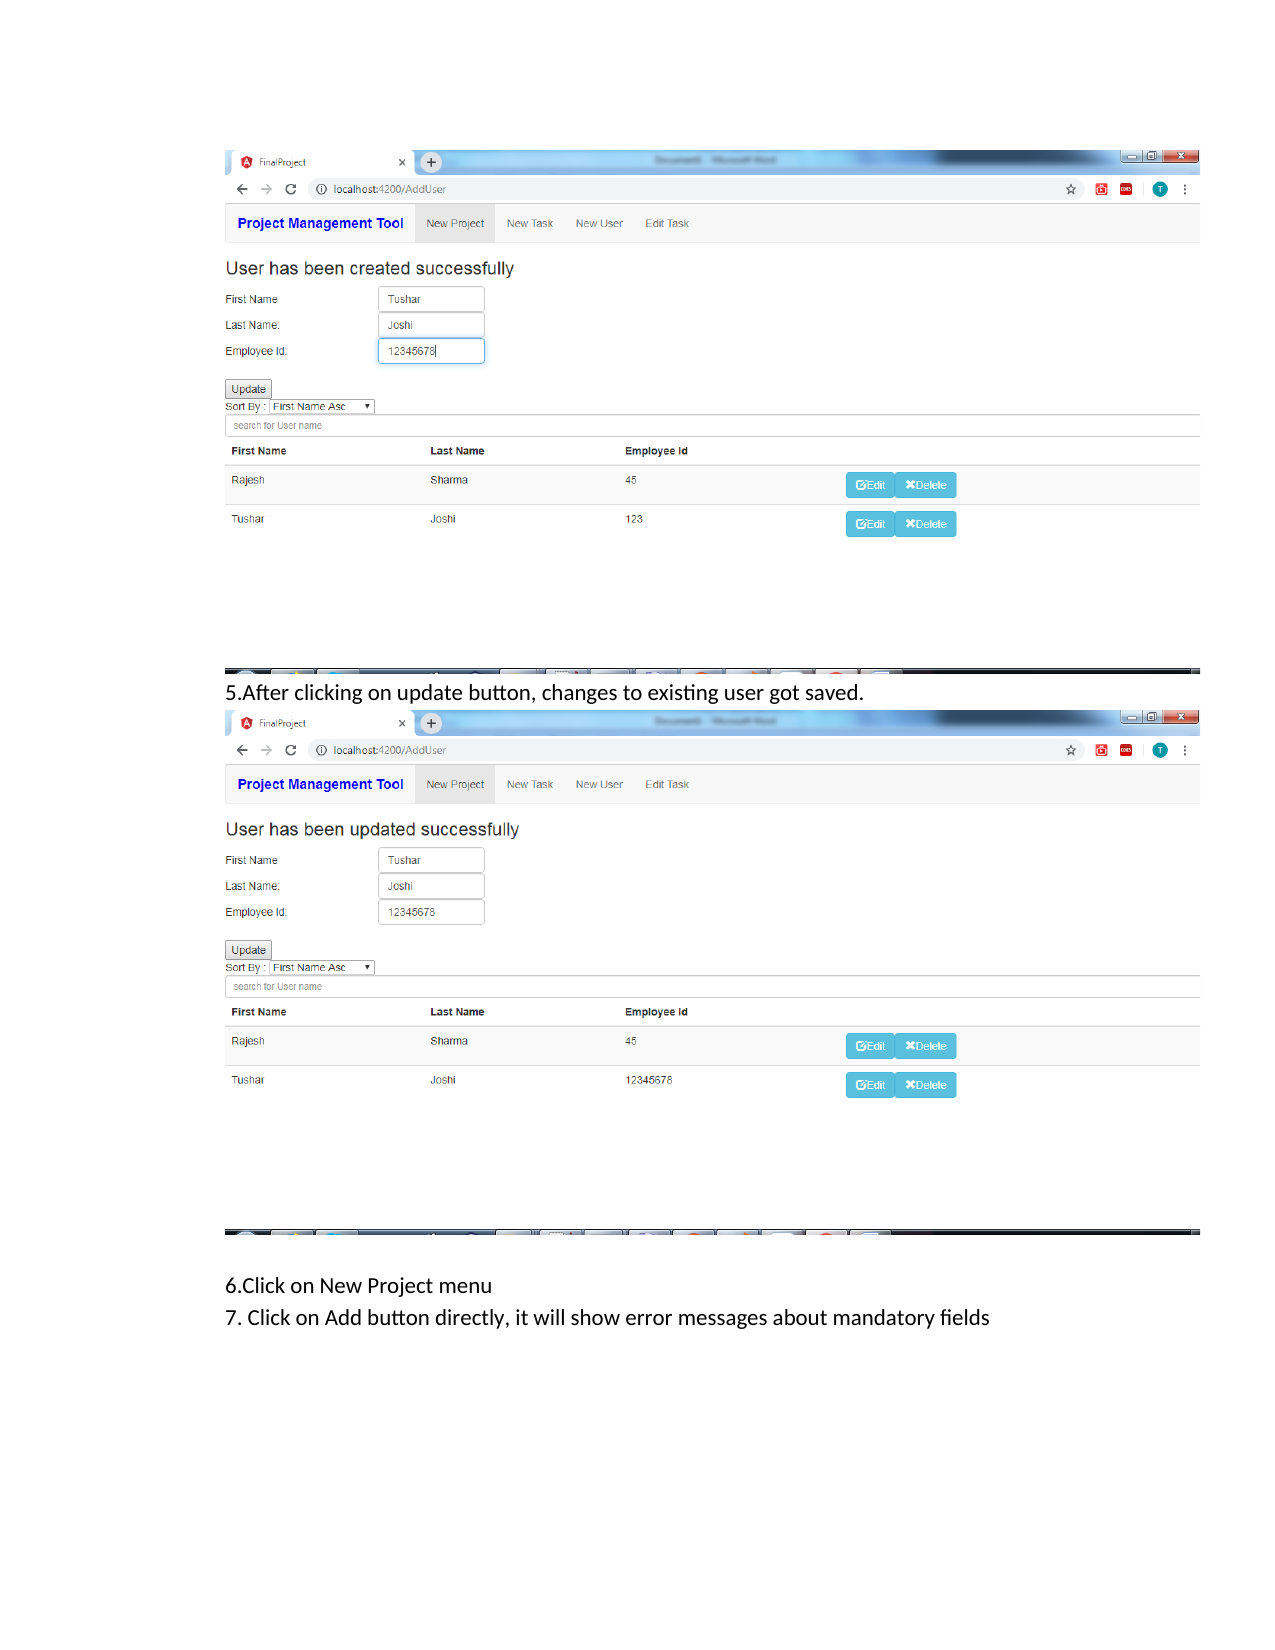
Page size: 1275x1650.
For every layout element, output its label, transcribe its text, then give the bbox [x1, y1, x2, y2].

picture [225, 150, 1200, 674]
picture [225, 710, 1200, 1235]
list 5.After clicking on update button, changes to existing user got saved. [225, 678, 1125, 706]
list 6.Click on New Project menu [225, 1271, 1125, 1299]
list 7. Click on Add button directly, it will show error messages about mandatory fields [225, 1303, 1125, 1331]
